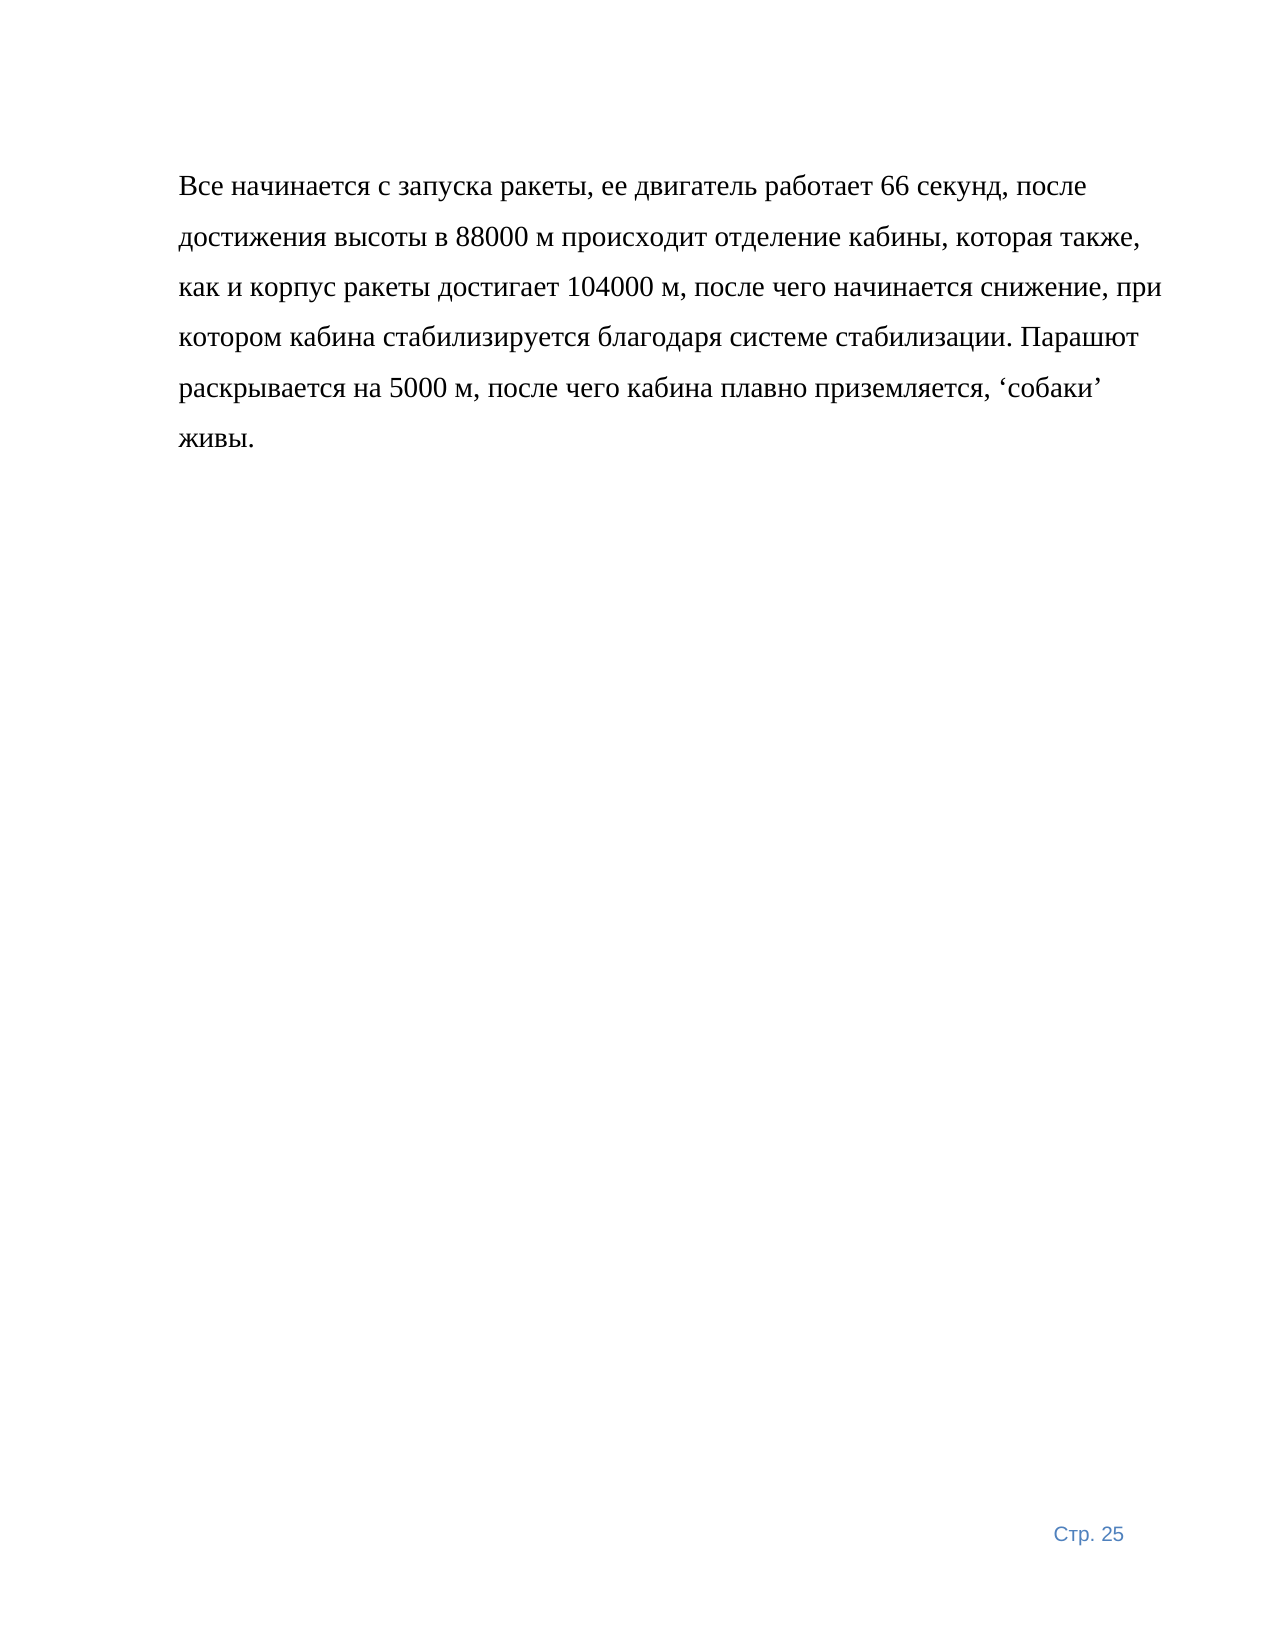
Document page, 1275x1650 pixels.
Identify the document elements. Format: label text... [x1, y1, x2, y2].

text Все начинается с запуска ракеты, ее двигатель работает 66 секунд, после достижения высоты в 88000 м происходит отделение кабины, которая также, как и корпус ракеты достигает 104000 м, после чего начинается снижение, при котором кабина стабилизируется благодаря системе стабилизации. Парашют раскрывается на 5000 м, после чего кабина плавно приземляется, ‘собаки’ живы. [178, 168, 1181, 453]
